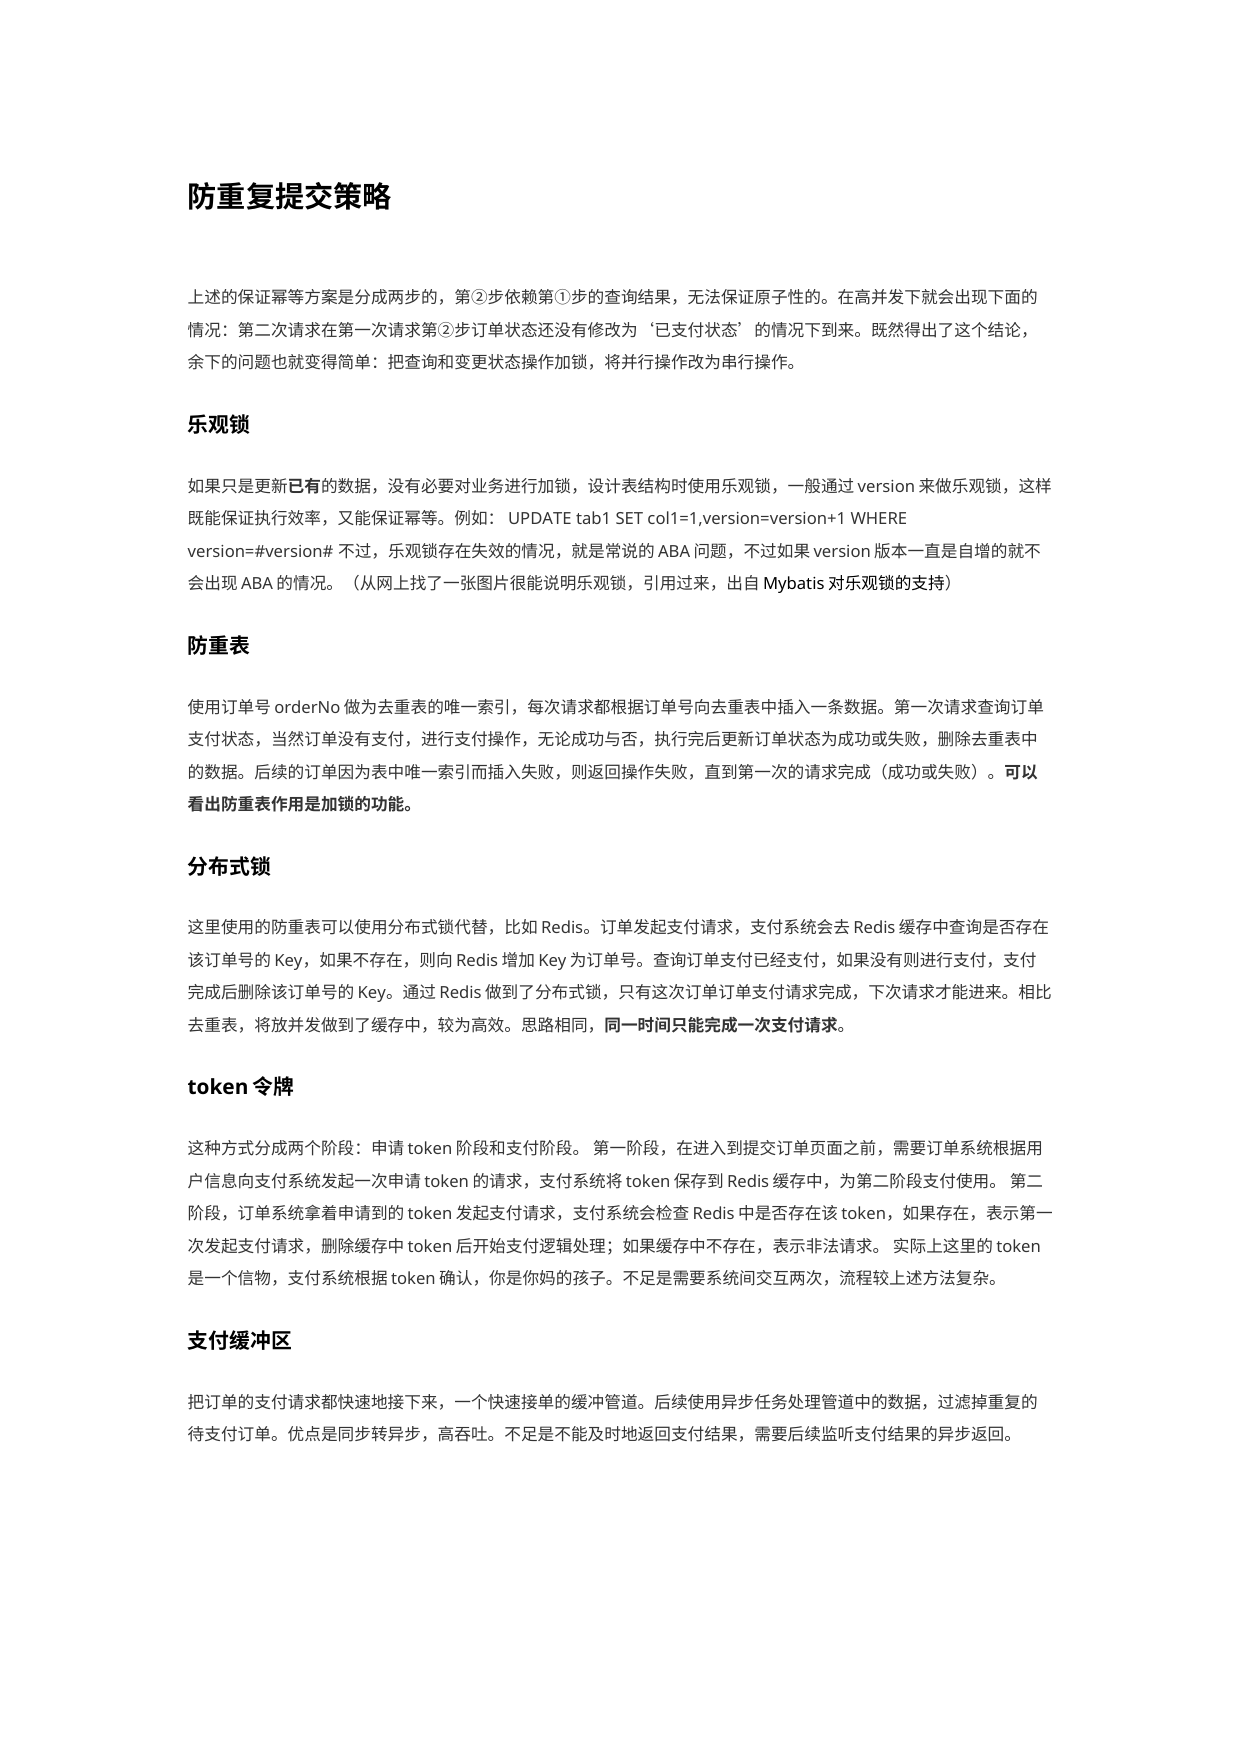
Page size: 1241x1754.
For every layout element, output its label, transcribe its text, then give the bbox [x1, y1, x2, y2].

text 把订单的支付请求都快速地接下来，一个快速接单的缓冲管道。后续使用异步任务处理管道中的数据，过滤掉重复的待支付订单。优点是同步转异步，高吞吐。不足是不能及时地返回支付结果，需要后续监听支付结果的异步返回。 [187, 1384, 1053, 1449]
subtitle 防重表 [187, 628, 1053, 660]
subtitle 乐观锁 [187, 407, 1053, 439]
text 上述的保证幂等方案是分成两步的，第②步依赖第①步的查询结果，无法保证原子性的。在高并发下就会出现下面的情况：第二次请求在第一次请求第②步订单状态还没有修改为‘已支付状态’的情况下到来。既然得出了这个结论，余下的问题也就变得简单：把查询和变更状态操作加锁，将并行操作改为串行操作。 [187, 280, 1053, 378]
subtitle token令牌 [187, 1069, 1053, 1102]
text 这种方式分成两个阶段：申请token阶段和支付阶段。 第一阶段，在进入到提交订单页面之前，需要订单系统根据用户信息向支付系统发起一次申请token的请求，支付系统将token保存到Redis缓存中，为第二阶段支付使用。 第二阶段，订单系统拿着申请到的token发起支付请求，支付系统会检查Redis中是否存在该token，如果存在，表示第一次发起支付请求，删除缓存中token后开始支付逻辑处理；如果缓存中不存在，表示非法请求。 实际上这里的token是一个信物，支付系统根据token确认，你是你妈的孩子。不足是需要系统间交互两次，流程较上述方法复杂。 [187, 1131, 1053, 1294]
text 使用订单号orderNo做为去重表的唯一索引，每次请求都根据订单号向去重表中插入一条数据。第一次请求查询订单支付状态，当然订单没有支付，进行支付操作，无论成功与否，执行完后更新订单状态为成功或失败，删除去重表中的数据。后续的订单因为表中唯一索引而插入失败，则返回操作失败，直到第一次的请求完成（成功或失败）。可以看出防重表作用是加锁的功能。 [187, 689, 1053, 819]
subtitle 支付缓冲区 [187, 1323, 1053, 1355]
subtitle 分布式锁 [187, 849, 1053, 881]
subtitle 防重复提交策略 [187, 162, 1053, 227]
text 如果只是更新已有的数据，没有必要对业务进行加锁，设计表结构时使用乐观锁，一般通过version来做乐观锁，这样既能保证执行效率，又能保证幂等。例如： UPDATE tab1 SET col1=1,version=version+1 WHERE version=#version# 不过，乐观锁存在失效的情况，就是常说的ABA问题，不过如果version版本一直是自增的就不会出现ABA的情况。（从网上找了一张图片很能说明乐观锁，引用过来，出自Mybatis对乐观锁的支持） [187, 469, 1053, 599]
text 这里使用的防重表可以使用分布式锁代替，比如Redis。订单发起支付请求，支付系统会去Redis缓存中查询是否存在该订单号的Key，如果不存在，则向Redis增加Key为订单号。查询订单支付已经支付，如果没有则进行支付，支付完成后删除该订单号的Key。通过Redis做到了分布式锁，只有这次订单订单支付请求完成，下次请求才能进来。相比去重表，将放并发做到了缓存中，较为高效。思路相同，同一时间只能完成一次支付请求。 [187, 910, 1053, 1040]
